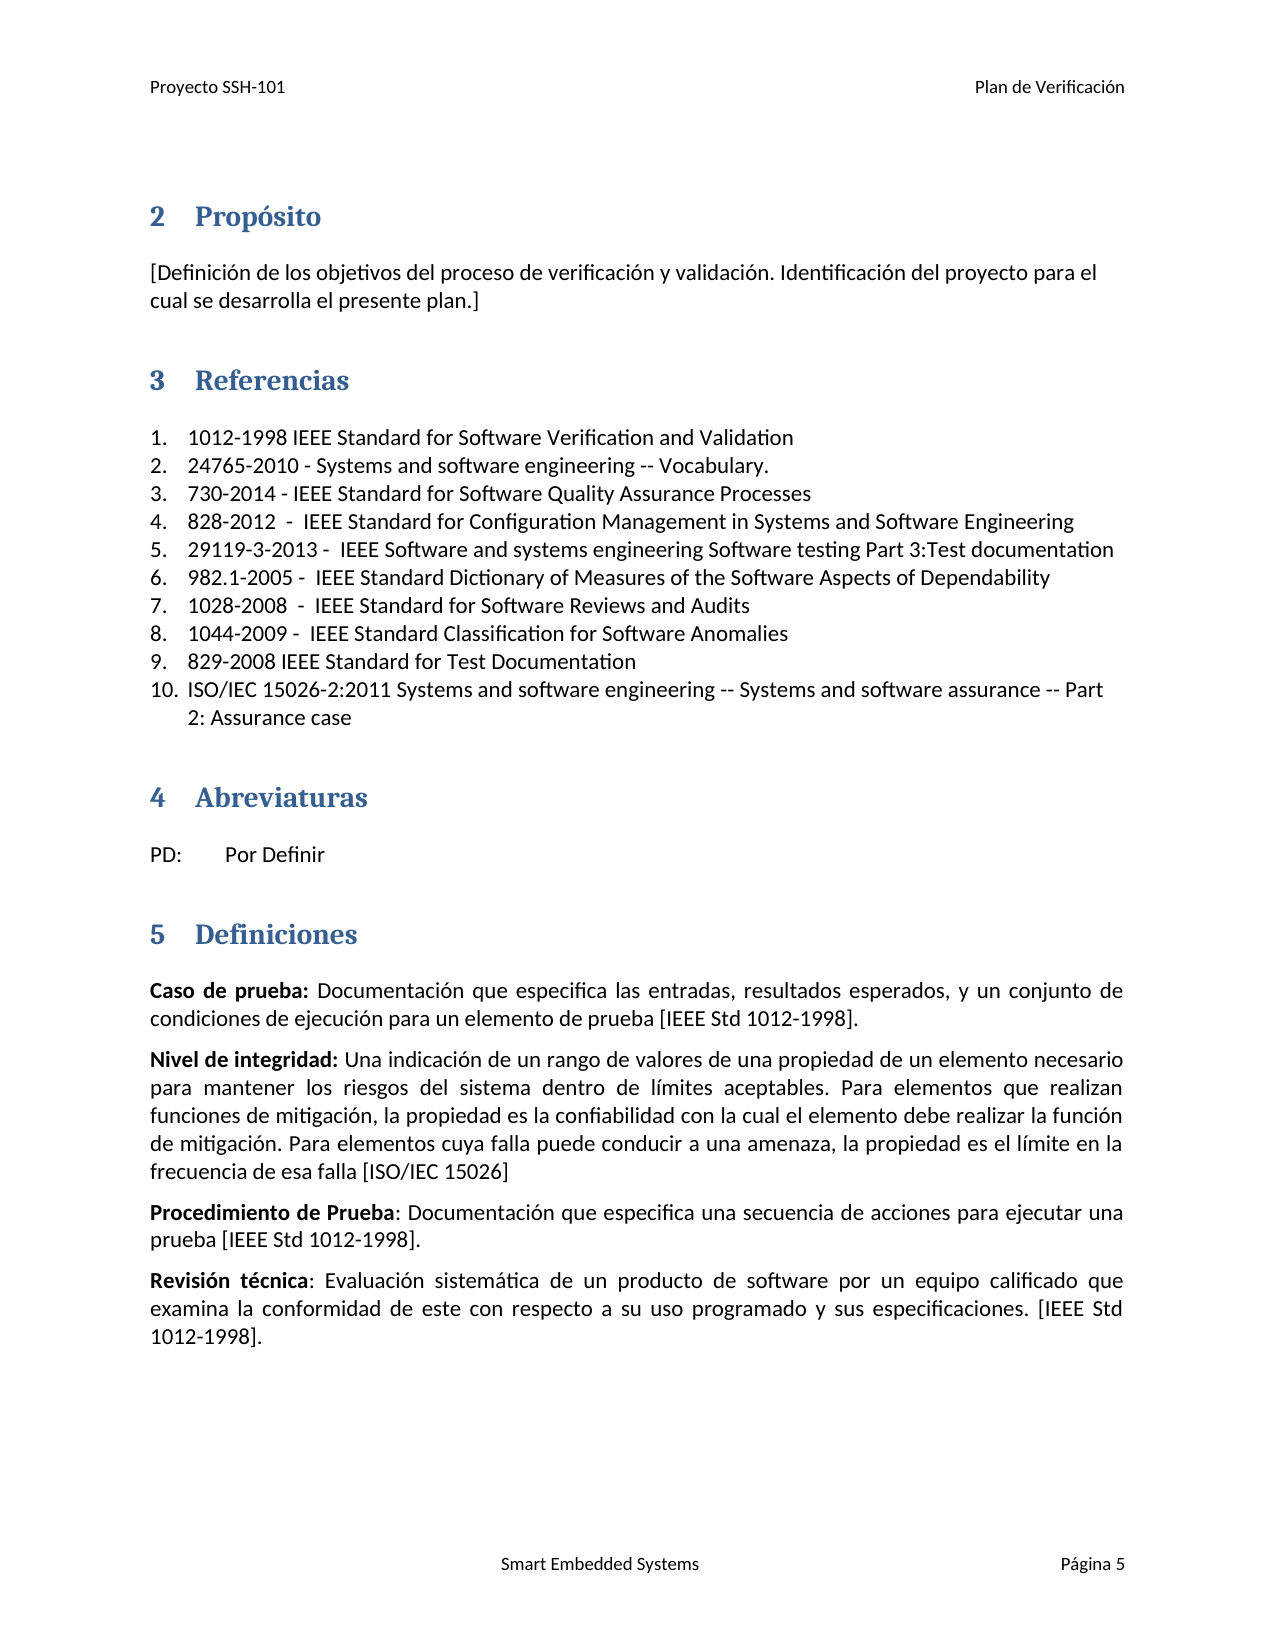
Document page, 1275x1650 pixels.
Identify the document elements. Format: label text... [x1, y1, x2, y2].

text Caso de prueba: Documentación que especifica las entradas, resultados esperados, y un conjunto de condiciones de ejecución para un elemento de prueba [IEEE Std 1012-1998]. [150, 976, 1125, 1032]
list 24765-2010 - Systems and software engineering -- Vocabulary. [150, 451, 1125, 479]
list 1028-2008 - IEEE Standard for Software Reviews and Audits [150, 591, 1125, 619]
list 29119-3-2013 - IEEE Software and systems engineering Software testing Part 3:Test documentation [150, 535, 1125, 563]
subtitle Abreviaturas [150, 781, 1125, 815]
text Procedimiento de Prueba: Documentación que especifica una secuencia de acciones para ejecutar una prueba [IEEE Std 1012-1998]. [150, 1198, 1125, 1254]
text Revisión técnica: Evaluación sistemática de un producto de software por un equipo calificado que examina la conformidad de este con respecto a su uso programado y sus especificaciones. [IEEE Std 1012-1998]. [150, 1266, 1125, 1350]
list 828-2012 - IEEE Standard for Configuration Management in Systems and Software Engineering [150, 507, 1125, 535]
text [Definición de los objetivos del proceso de verificación y validación. Identificación del proyecto para el cual se desarrolla el presente plan.] [150, 258, 1125, 314]
list ISO/IEC 15026-2:2011 Systems and software engineering -- Systems and software assurance -- Part 2: Assurance case [150, 675, 1125, 731]
subtitle Definiciones [150, 918, 1125, 951]
list 1044-2009 - IEEE Standard Classification for Software Anomalies [150, 619, 1125, 647]
text PD: Por Definir [150, 840, 1125, 868]
list 829-2008 IEEE Standard for Test Documentation [150, 647, 1125, 675]
list 1012-1998 IEEE Standard for Software Verification and Validation [150, 423, 1125, 451]
list 982.1-2005 - IEEE Standard Dictionary of Measures of the Software Aspects of Dependability [150, 563, 1125, 591]
list 730-2014 - IEEE Standard for Software Quality Assurance Processes [150, 479, 1125, 507]
subtitle Referencias [150, 364, 1125, 398]
text Nivel de integridad: Una indicación de un rango de valores de una propiedad de un elemento necesario para mantener los riesgos del sistema dentro de límites aceptables. Para elementos que realizan funciones de mitigación, la propiedad es la confiabilidad con la cual el elemento debe realizar la función de mitigación. Para elementos cuya falla puede conducir a una amenaza, la propiedad es el límite en la frecuencia de esa falla [ISO/IEC 15026] [150, 1045, 1125, 1185]
subtitle Propósito [150, 200, 1125, 233]
